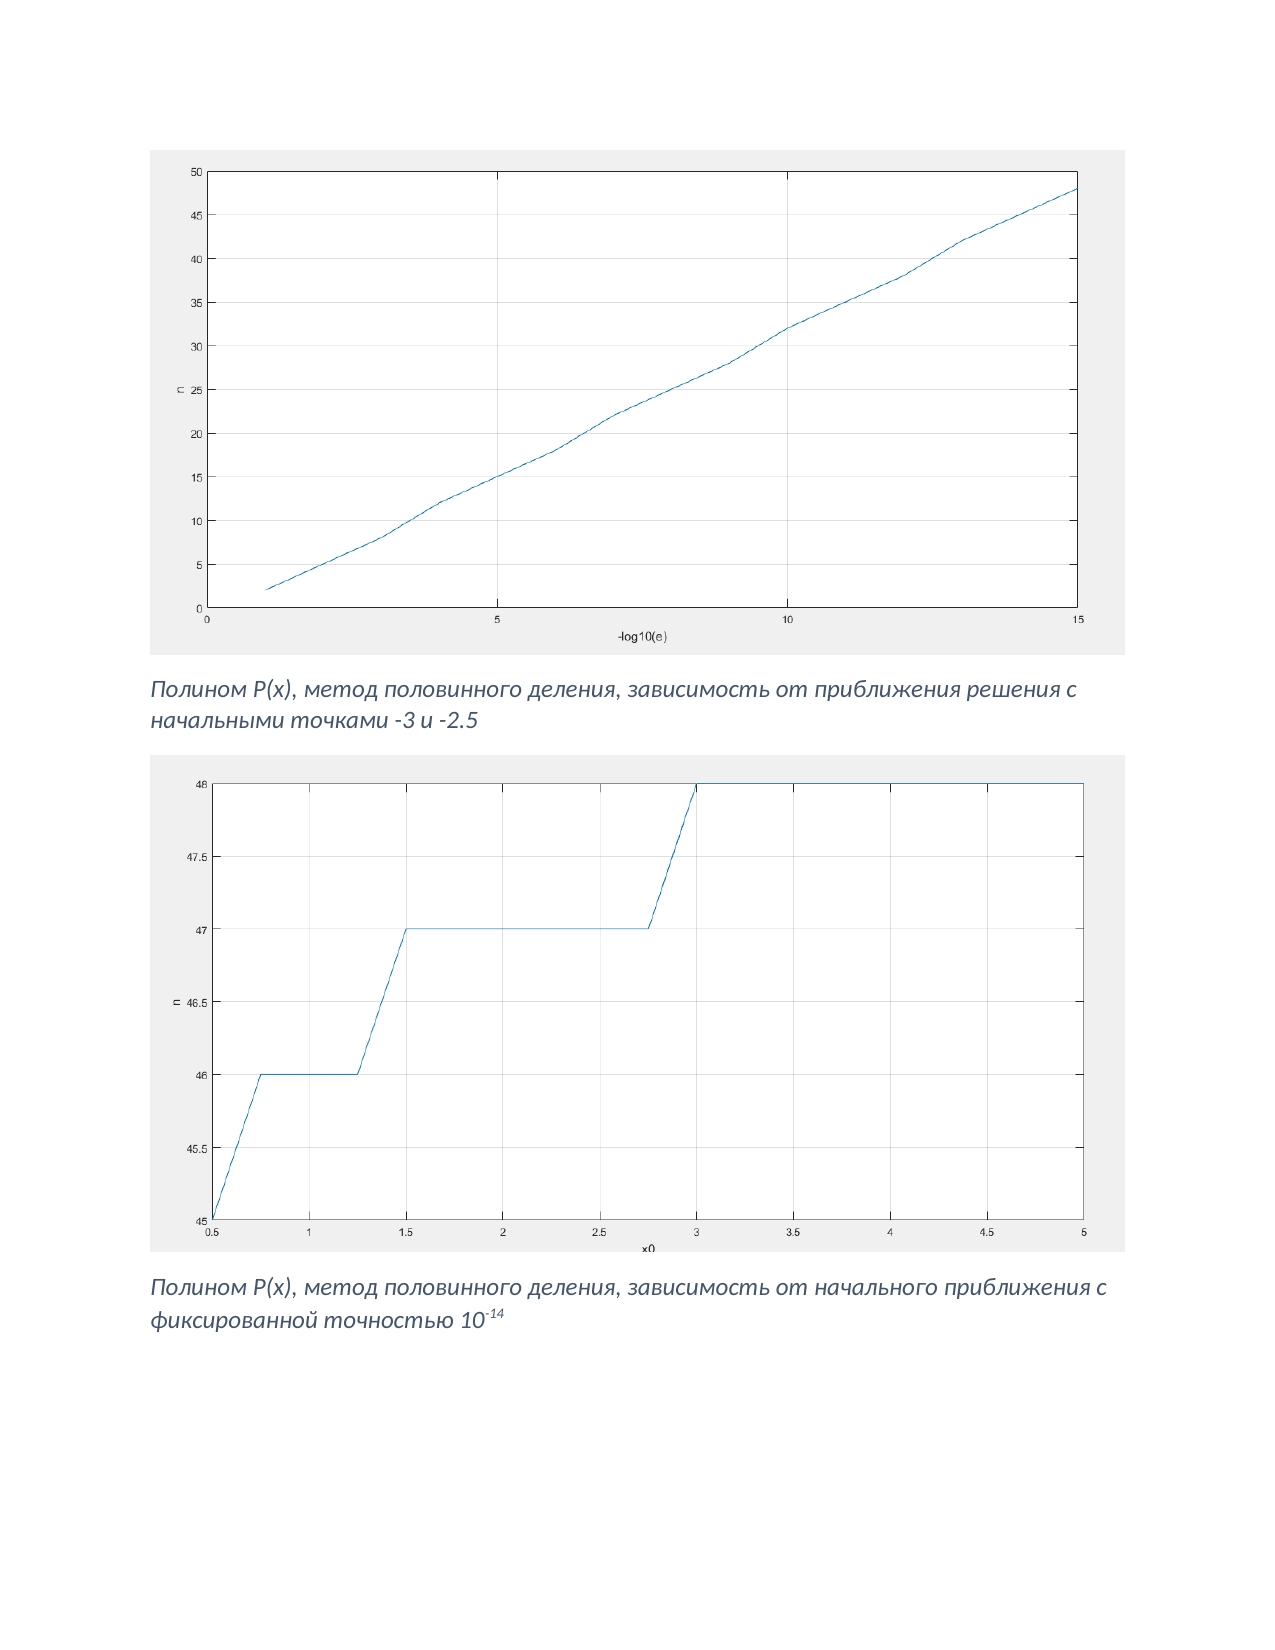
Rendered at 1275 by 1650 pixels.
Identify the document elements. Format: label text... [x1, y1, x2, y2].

text Полином P(x), метод половинного деления, зависимость от приближения решения с начальными точками -3 и -2.5 [150, 674, 1125, 735]
picture [150, 755, 1125, 1252]
text Полином P(x), метод половинного деления, зависимость от начального приближения с фиксированной точностью 10-14 [150, 1271, 1125, 1334]
picture [150, 150, 1125, 655]
